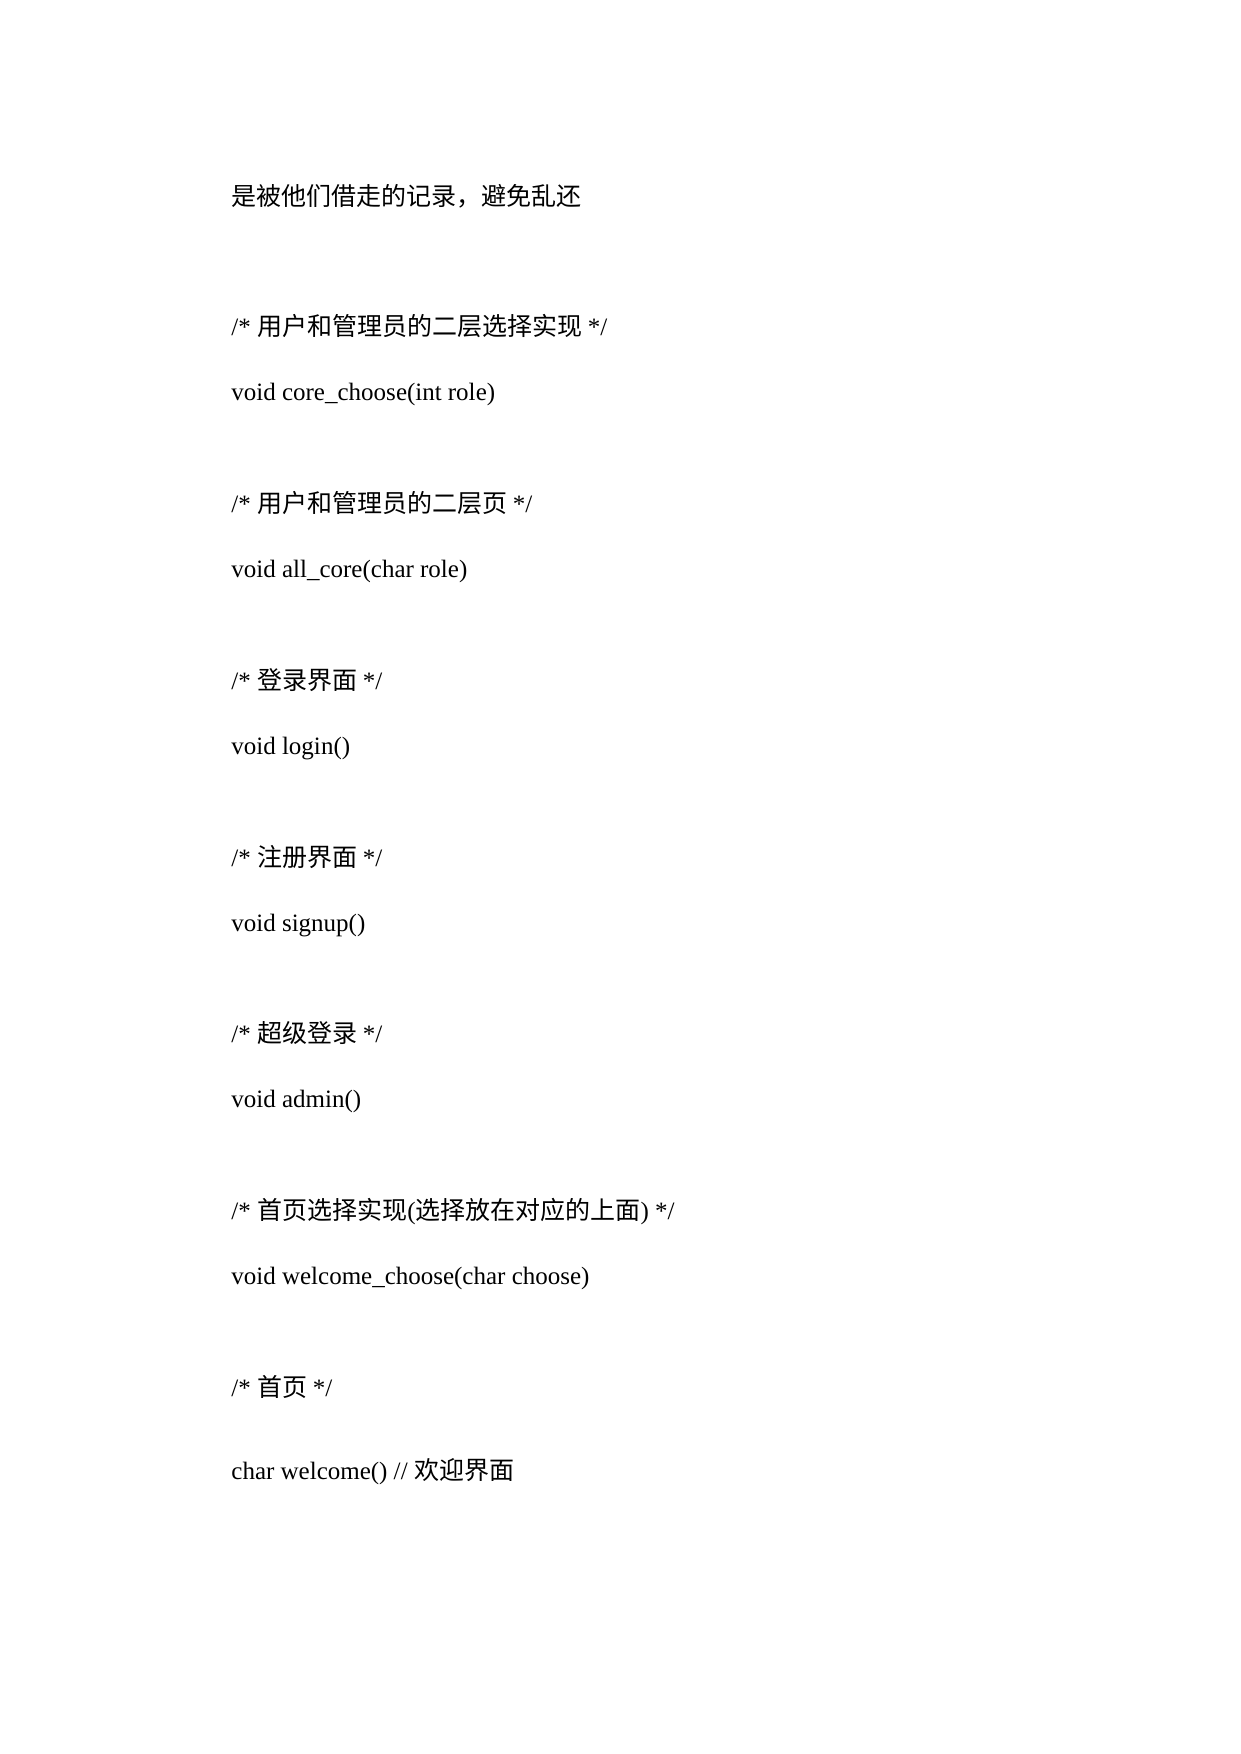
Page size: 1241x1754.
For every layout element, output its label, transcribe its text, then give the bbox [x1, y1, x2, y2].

list void all_core(char role) [231, 552, 1053, 584]
list /* 用户和管理员的二层选择实现 */ [231, 292, 1053, 357]
list /* 登录界面 */ [231, 646, 1053, 711]
list /* 注册界面 */ [231, 823, 1053, 888]
list void signup() [231, 906, 1053, 938]
list /* 首页 */ [231, 1353, 1053, 1418]
list void admin() [231, 1083, 1053, 1115]
list char welcome() // 欢迎界面 [231, 1436, 1053, 1501]
list /* 用户和管理员的二层页 */ [231, 469, 1053, 534]
list /* 超级登录 */ [231, 999, 1053, 1064]
list void welcome_choose(char choose) [231, 1259, 1053, 1292]
list /* 首页选择实现(选择放在对应的上面) */ [231, 1176, 1053, 1241]
list void login() [231, 729, 1053, 761]
list void core_choose(int role) [231, 375, 1053, 408]
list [231, 162, 1053, 227]
